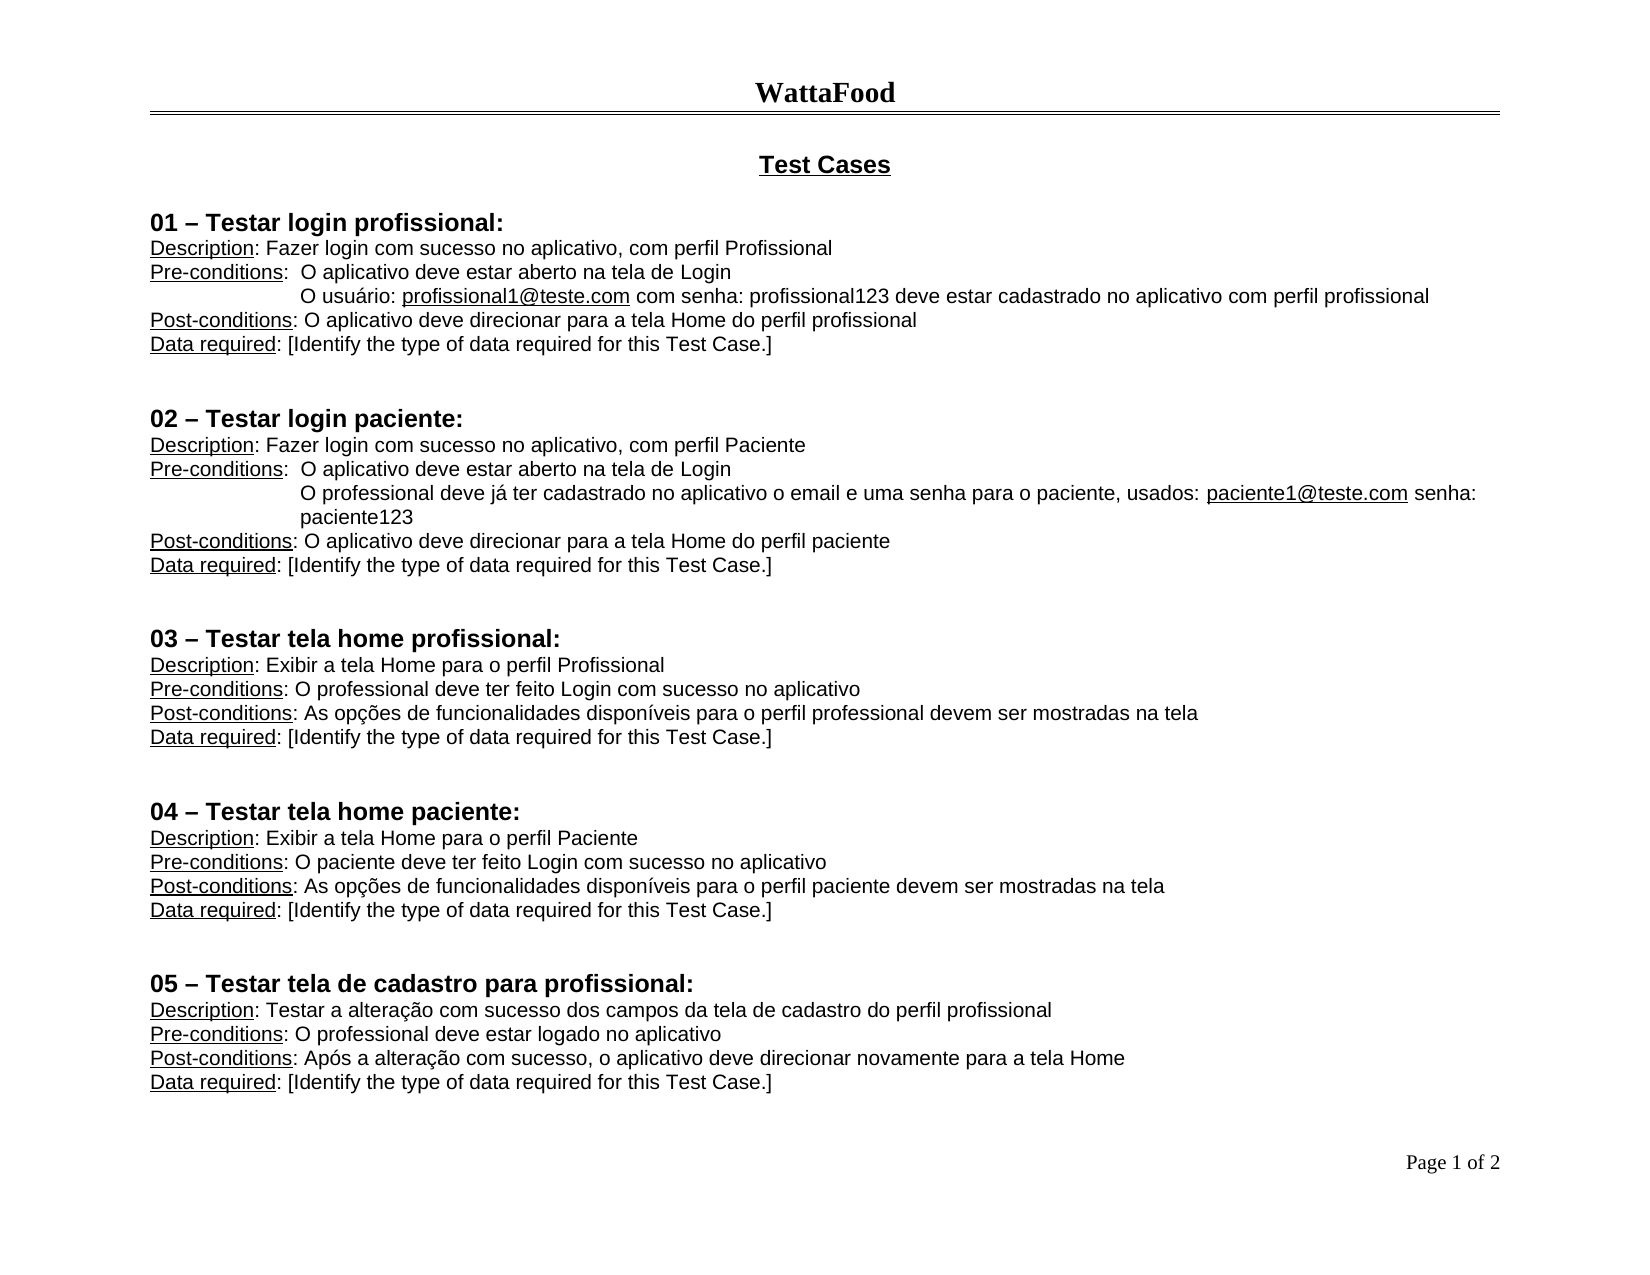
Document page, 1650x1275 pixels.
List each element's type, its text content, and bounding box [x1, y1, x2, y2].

text Description: Fazer login com sucesso no aplicativo, com perfil Profissional [150, 236, 1500, 260]
text Description: Testar a alteração com sucesso dos campos da tela de cadastro do perfil profissional [150, 998, 1500, 1022]
text Data required: [Identify the type of data required for this Test Case.] [150, 332, 1500, 356]
text O professional deve já ter cadastrado no aplicativo o email e uma senha para o paciente, usados: paciente1@teste.com senha: paciente123 [300, 481, 1500, 528]
text Data required: [Identify the type of data required for this Test Case.] [150, 1070, 1500, 1094]
text 02 – Testar login paciente: [150, 404, 1500, 433]
text Post-conditions: As opções de funcionalidades disponíveis para o perfil professional devem ser mostradas na tela [150, 701, 1500, 725]
text Post-conditions: As opções de funcionalidades disponíveis para o perfil paciente devem ser mostradas na tela [150, 873, 1500, 897]
text Post-conditions: O aplicativo deve direcionar para a tela Home do perfil paciente [150, 528, 1500, 552]
text Data required: [Identify the type of data required for this Test Case.] [150, 552, 1500, 576]
text O usuário: profissional1@teste.com com senha: profissional123 deve estar cadastrado no aplicativo com perfil profissional [225, 284, 1500, 308]
text Test Cases [150, 150, 1500, 179]
text Pre-conditions: O professional deve estar logado no aplicativo [150, 1022, 1500, 1046]
text 05 – Testar tela de cadastro para profissional: [150, 969, 1500, 998]
text Data required: [Identify the type of data required for this Test Case.] [150, 725, 1500, 749]
text 03 – Testar tela home profissional: [150, 624, 1500, 653]
text Post-conditions: Após a alteração com sucesso, o aplicativo deve direcionar novamente para a tela Home [150, 1046, 1500, 1070]
text 01 – Testar login profissional: [150, 207, 1500, 236]
text Description: Fazer login com sucesso no aplicativo, com perfil Paciente [150, 433, 1500, 457]
text Data required: [Identify the type of data required for this Test Case.] [150, 897, 1500, 921]
text Pre-conditions: O aplicativo deve estar aberto na tela de Login [150, 260, 1500, 284]
text Description: Exibir a tela Home para o perfil Profissional [150, 653, 1500, 677]
text Description: Exibir a tela Home para o perfil Paciente [150, 826, 1500, 849]
text Post-conditions: O aplicativo deve direcionar para a tela Home do perfil profissional [150, 308, 1500, 332]
text Pre-conditions: O paciente deve ter feito Login com sucesso no aplicativo [150, 849, 1500, 873]
text Pre-conditions: O aplicativo deve estar aberto na tela de Login [150, 457, 1500, 481]
text 04 – Testar tela home paciente: [150, 797, 1500, 826]
text Pre-conditions: O professional deve ter feito Login com sucesso no aplicativo [150, 677, 1500, 701]
